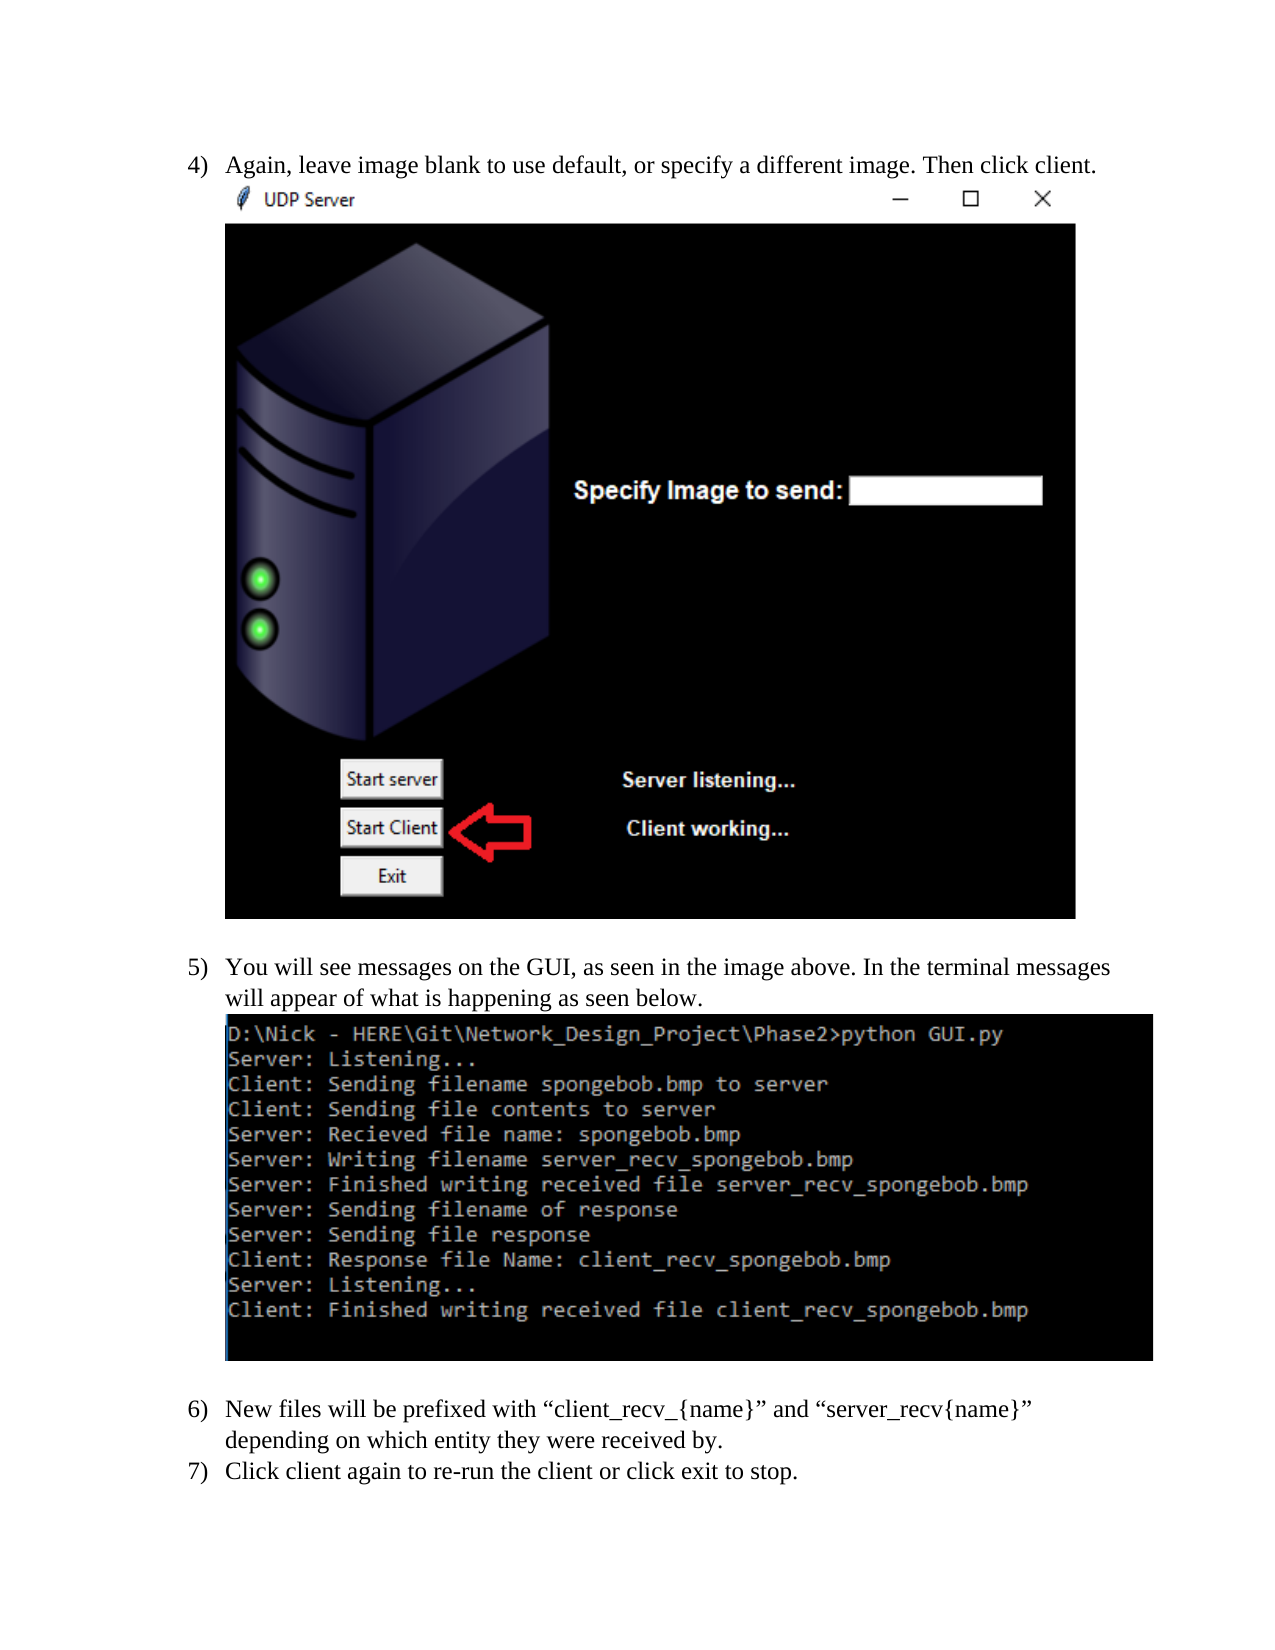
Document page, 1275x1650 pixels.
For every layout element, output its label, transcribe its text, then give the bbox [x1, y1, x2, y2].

picture [225, 1014, 1154, 1361]
list New files will be prefixed with “client_recv_{name}” and “server_recv{name}” depending on which entity they were received by. [187, 1394, 1125, 1454]
picture [225, 181, 1079, 919]
list Click client again to re-run the client or click exit to stop. [187, 1456, 1125, 1485]
